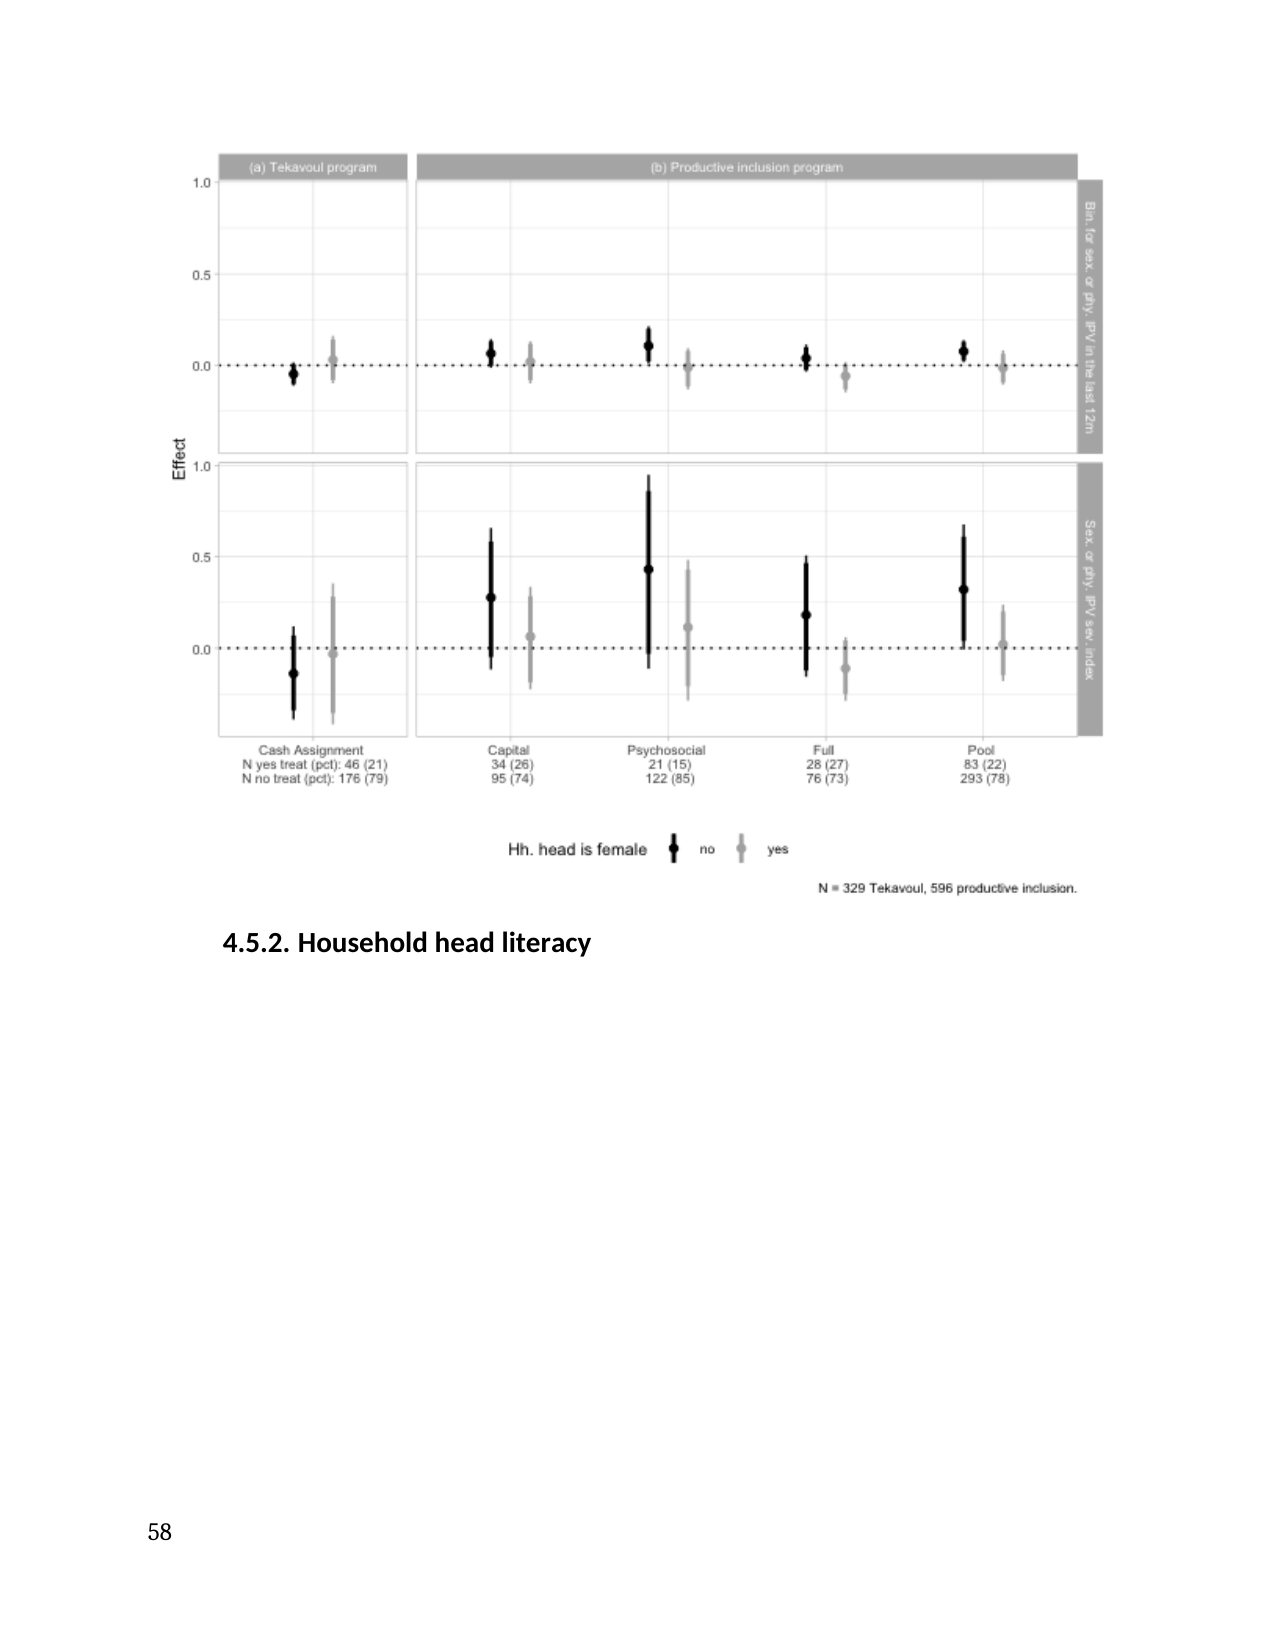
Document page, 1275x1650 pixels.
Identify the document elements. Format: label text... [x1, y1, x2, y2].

subtitle Household head literacy [223, 924, 1127, 960]
picture [165, 147, 1111, 904]
